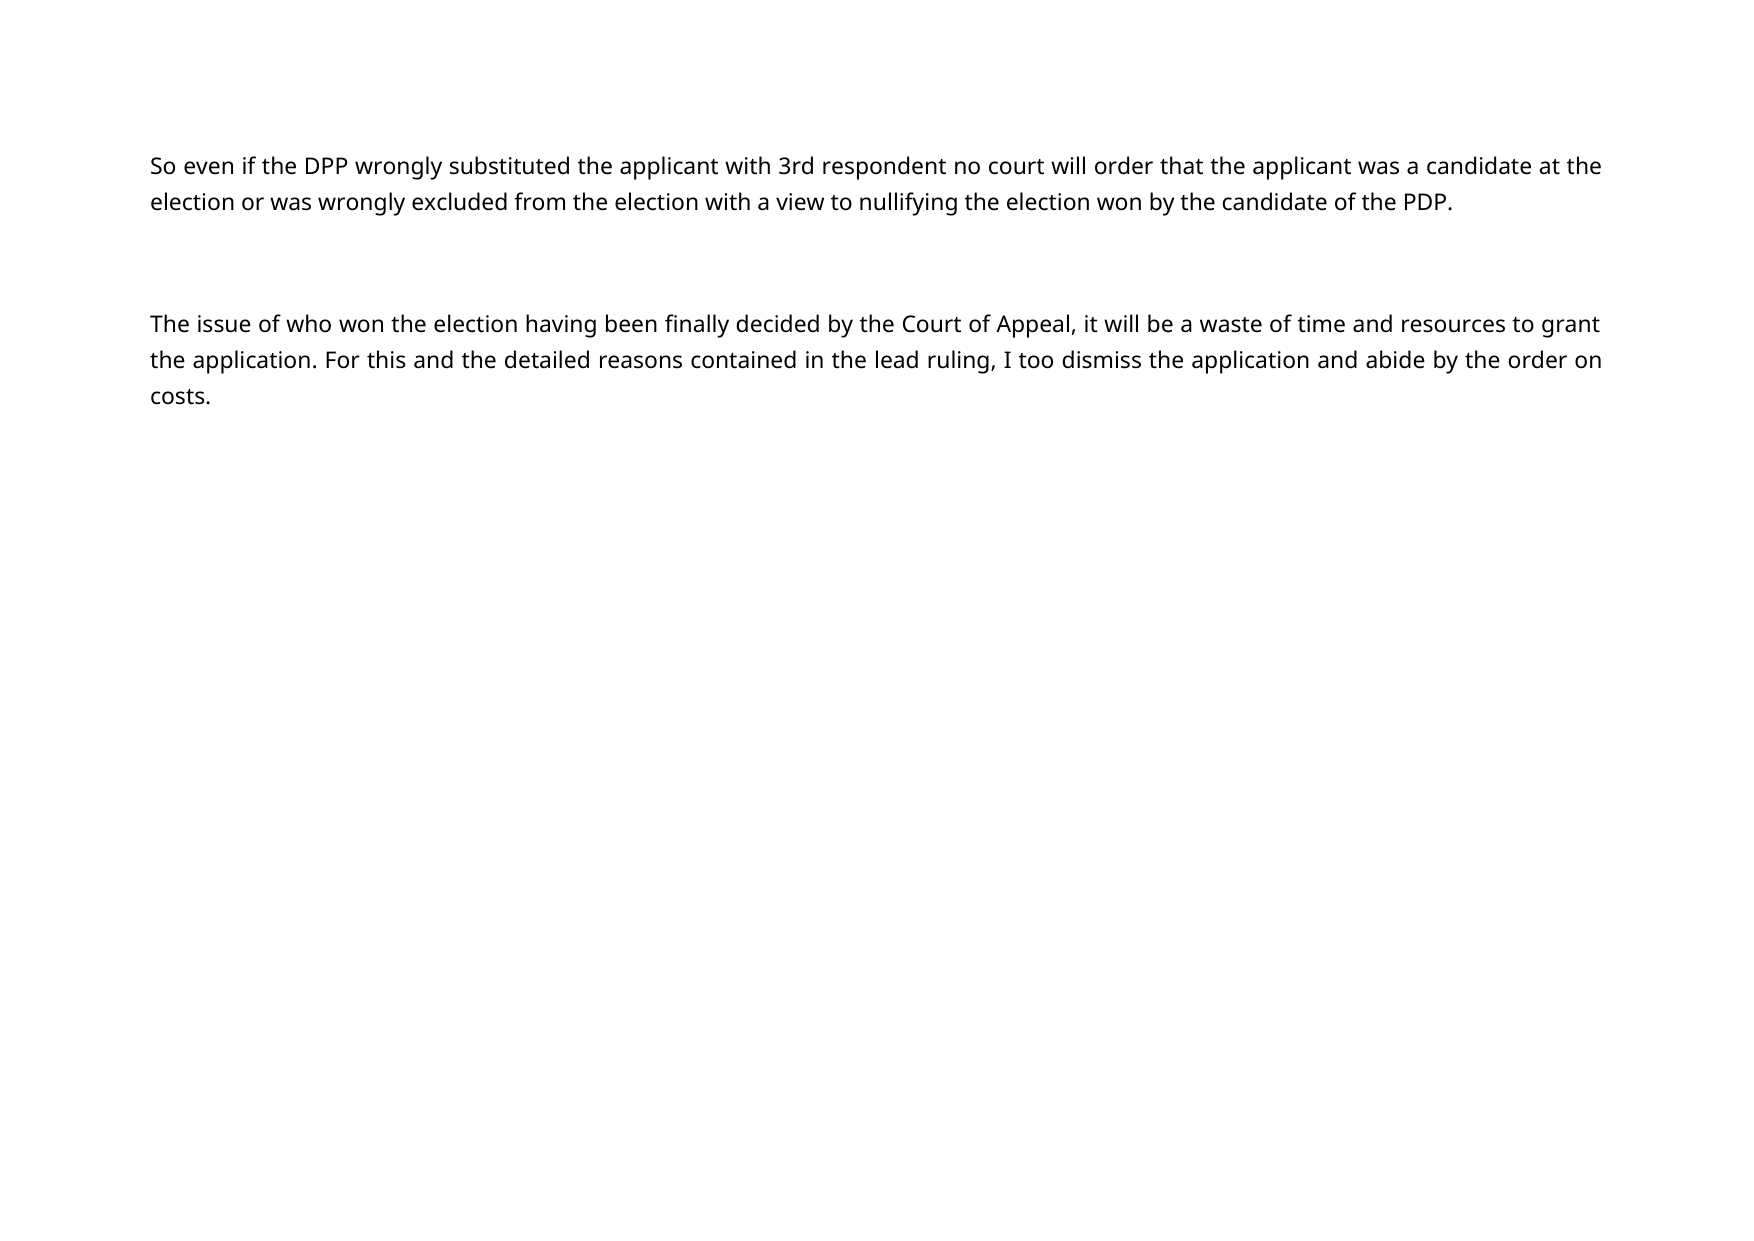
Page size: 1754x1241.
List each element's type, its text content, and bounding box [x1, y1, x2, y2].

text The issue of who won the election having been finally decided by the Court of Appeal, it will be a waste of time and resources to grant the application. For this and the detailed reasons contained in the lead ruling, I too dismiss the application and abide by the order on costs. [150, 308, 1604, 411]
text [150, 150, 1604, 217]
